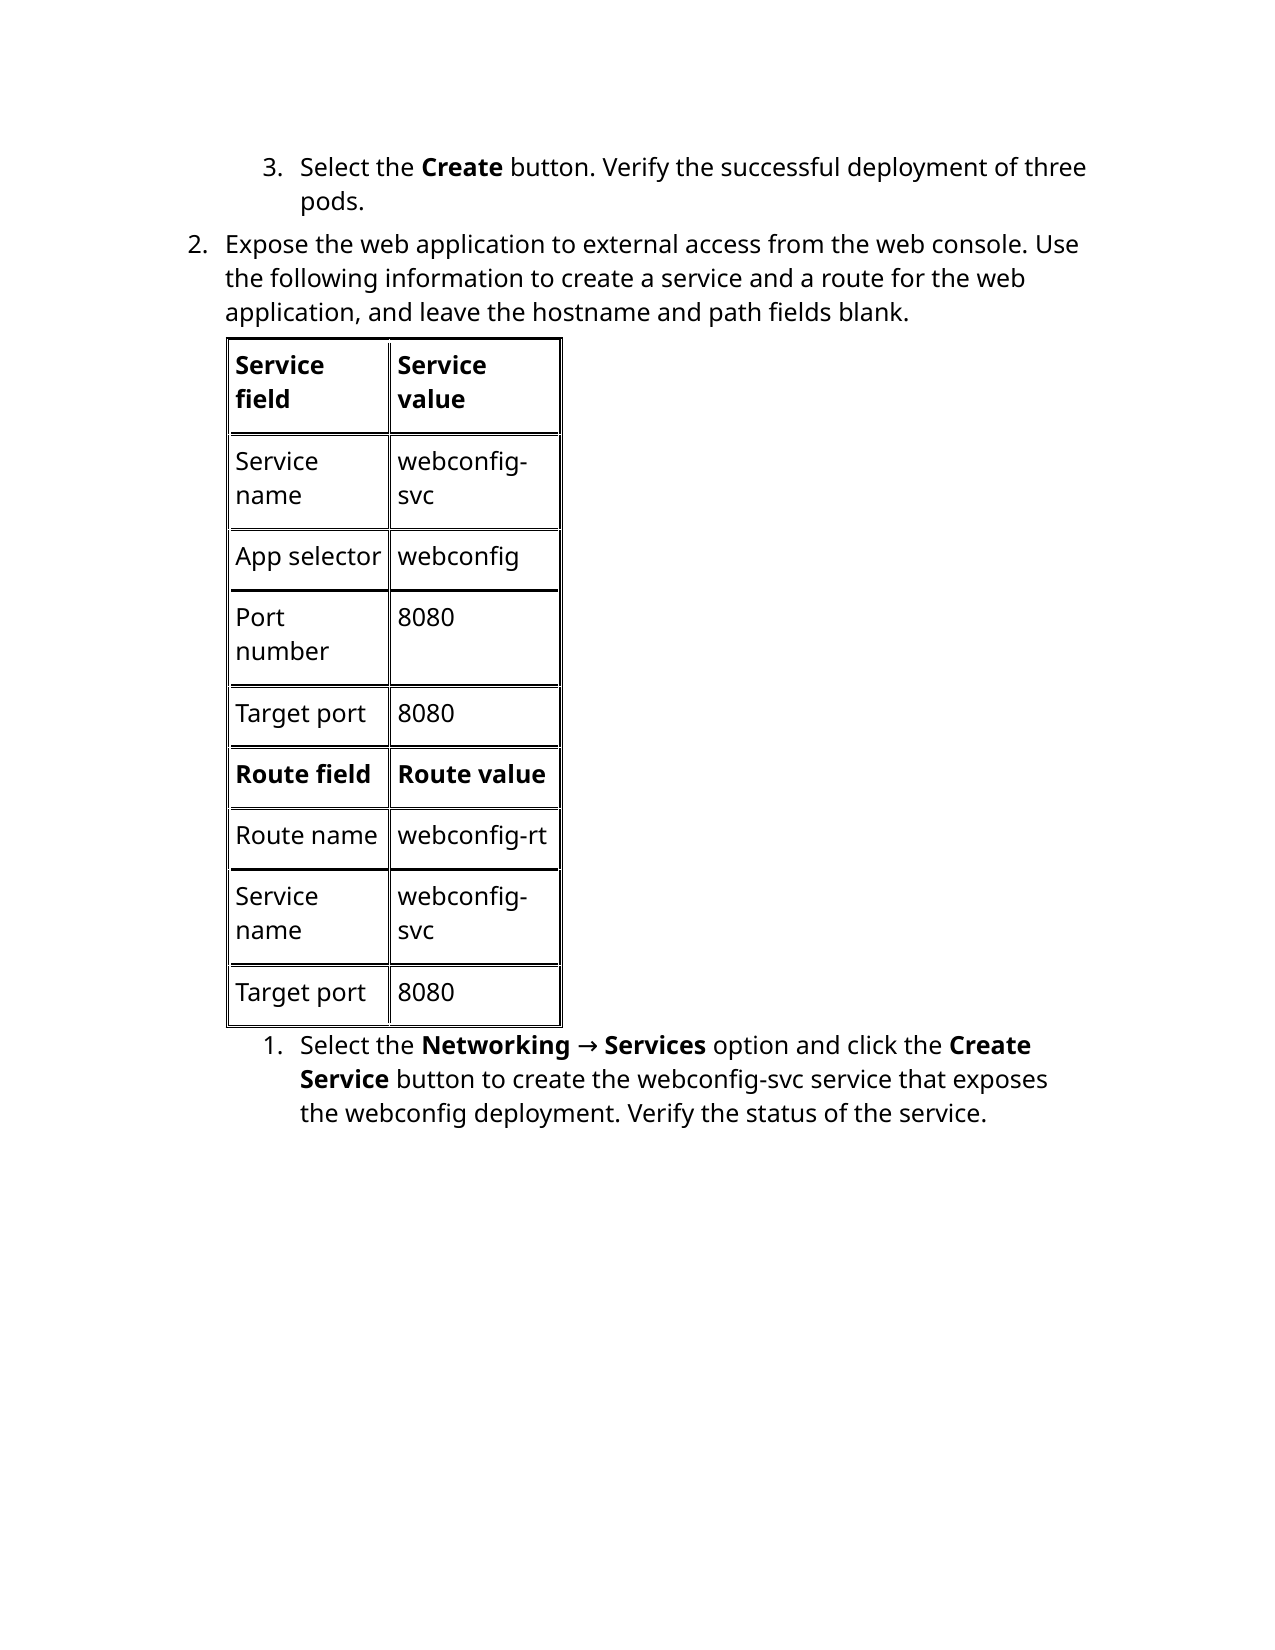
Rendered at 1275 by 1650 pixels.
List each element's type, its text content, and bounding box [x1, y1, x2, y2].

table_header Service field [229, 340, 389, 432]
table_cell 8080 [391, 589, 559, 684]
table_cell Service name [227, 868, 388, 963]
table_cell Service name [229, 432, 388, 528]
table_cell webconfig-rt [390, 807, 561, 868]
list Select the Create button. Verify the successful deployment of three pods. [262, 150, 1125, 218]
table_cell App selector [227, 528, 389, 589]
table_cell Target port [229, 684, 388, 745]
table_cell webconfig [390, 528, 561, 589]
table_cell webconfig-svc [391, 432, 560, 528]
table_cell 8080 [391, 684, 560, 745]
table_cell Route value [391, 745, 560, 807]
table_cell 8080 [390, 963, 560, 1024]
table_cell Route name [227, 807, 389, 868]
table_cell Port number [229, 589, 388, 684]
list Select the Networking → Services option and click the Create Service button to create the webconfig-svc service that exposes the webconfig deployment. Verify the status of the service. [262, 1028, 1125, 1130]
list Expose the web application to external access from the web console. Use the following information to create a service and a route for the web application, and leave the hostname and path fields blank. [187, 226, 1125, 329]
table_cell Target port [229, 963, 389, 1024]
table_header Service value [390, 340, 559, 432]
table_cell webconfig-svc [391, 868, 561, 963]
table_cell Route field [229, 745, 388, 807]
